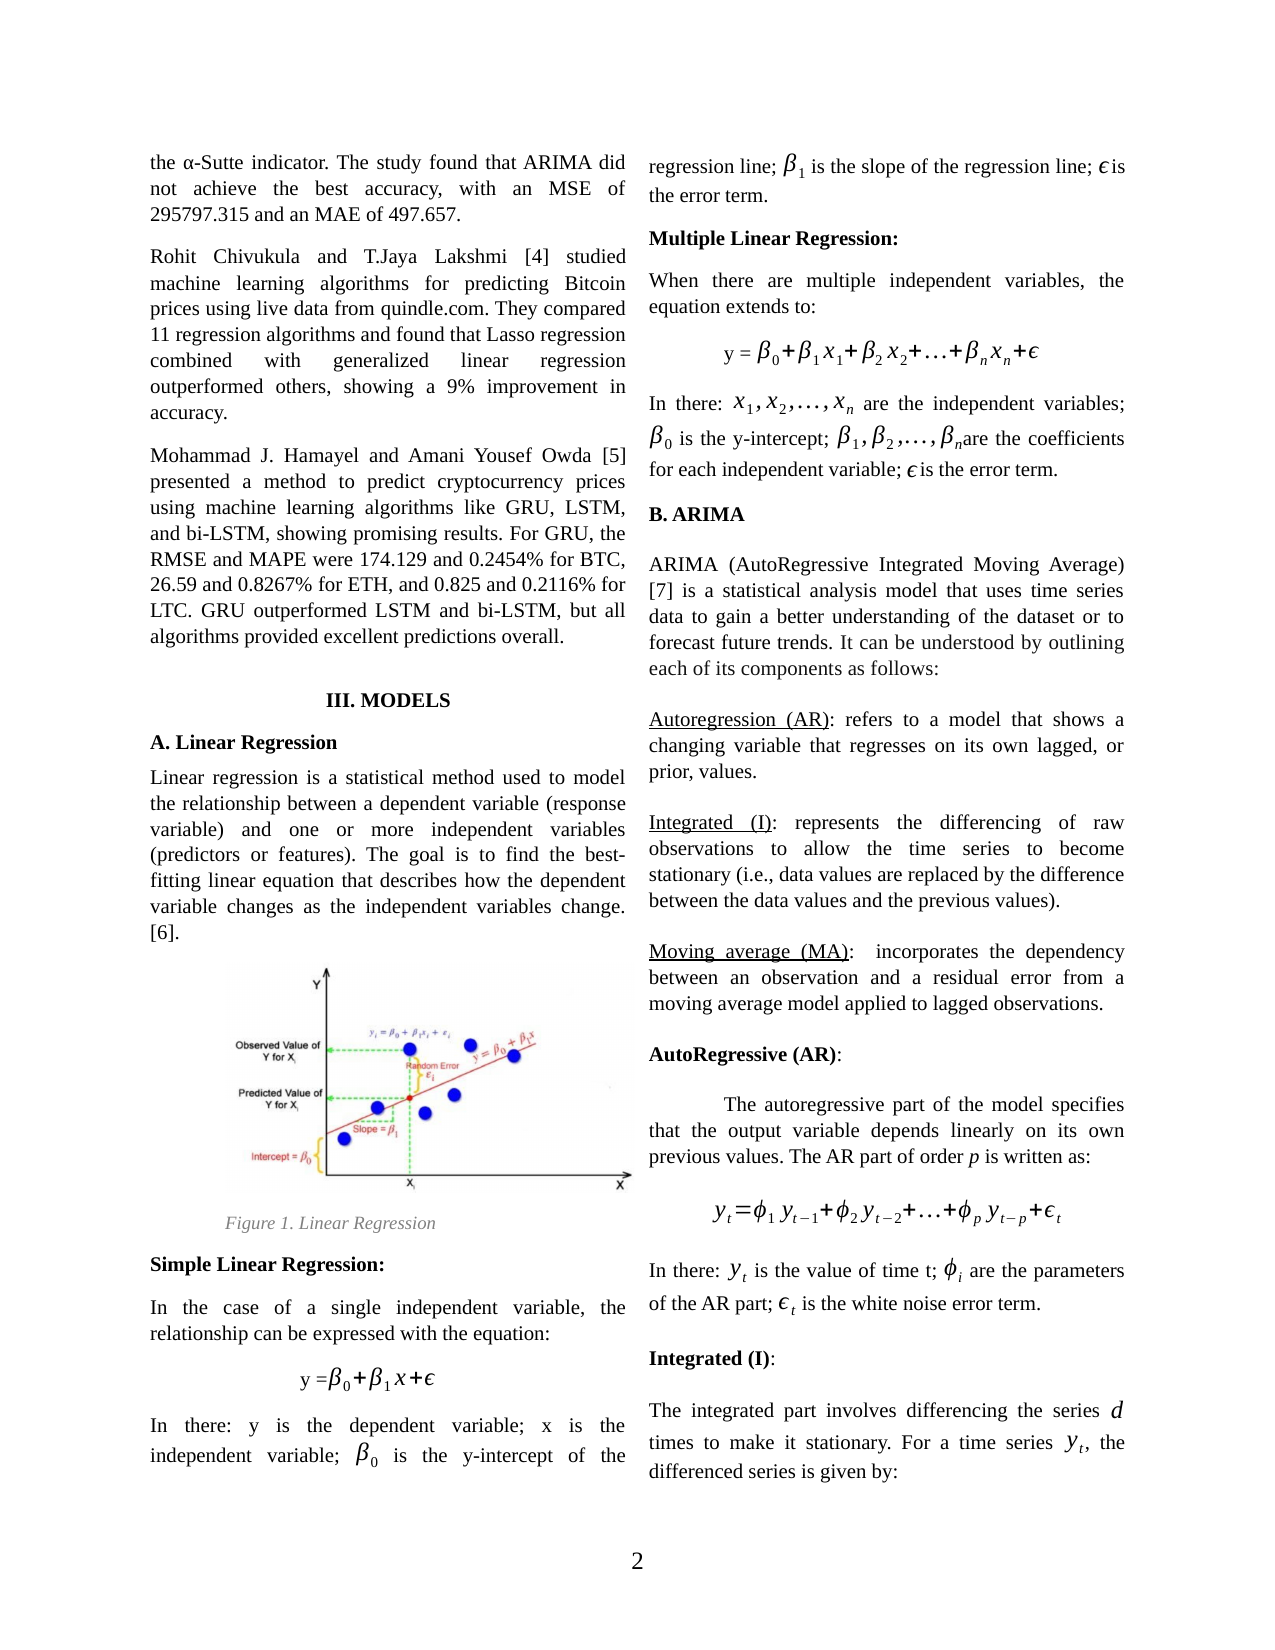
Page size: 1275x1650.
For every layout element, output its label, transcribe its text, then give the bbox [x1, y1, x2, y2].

text ARIMA (AutoRegressive Integrated Moving Average) is a statistical analysis model that uses time series data to gain a better understanding of the dataset or to forecast future trends. It can be understood by outlining each of its components as follows: [649, 552, 1125, 680]
text The autoregressive part of the model specifies that the output variable depends linearly on its own previous values. The AR part of order p is written as: [649, 1092, 1125, 1168]
text Rohit Chivukula and T.Jaya Lakshmi studied machine learning algorithms for predicting Bitcoin prices using live data from quindle.com. They compared 11 regression algorithms and found that Lasso regression combined with generalized linear regression outperformed others, showing a 9% improvement in accuracy. [150, 244, 626, 424]
subtitle III. MODELS [150, 688, 626, 712]
text Figure 1. Linear Regression [150, 1212, 626, 1234]
text Autoregression (AR): refers to a model that shows a changing variable that regresses on its own lagged, or prior, values. [649, 707, 1125, 783]
text y = [724, 337, 1125, 368]
text AutoRegressive (AR): [649, 1041, 1125, 1066]
text Simple Linear Regression: [150, 1252, 626, 1276]
text In there: is the value of time t; are the parameters of the AR part; is the white noise error term. [649, 1254, 1125, 1319]
picture [225, 962, 636, 1193]
text Moving average (MA): incorporates the dependency between an observation and a residual error from a moving average model applied to lagged observations. [649, 939, 1125, 1014]
text In the case of a single independent variable, the relationship can be expressed with the equation: [150, 1294, 626, 1344]
text Mohammad J. Hamayel and Amani Yousef Owda presented a method to predict cryptocurrency prices using machine learning algorithms like GRU, LSTM, and bi-LSTM, showing promising results. For GRU, the RMSE and MAPE were 174.129 and 0.2454% for BTC, 26.59 and 0.8267% for ETH, and 0.825 and 0.2116% for LTC. GRU outperformed LSTM and bi-LSTM, but all algorithms provided excellent predictions overall. [150, 443, 626, 648]
text In there: y is the dependent variable; x is the independent variable; is the y-intercept of the regression line; is the slope of the regression line; is the error term. [649, 150, 1125, 207]
text Integrated (I): represents the differencing of raw observations to allow the time series to become stationary (i.e., data values are replaced by the difference between the data values and the previous values). [649, 810, 1125, 912]
subtitle A. Linear Regression [150, 730, 626, 754]
text Linear regression is a statistical method used to model the relationship between a dependent variable (response variable) and one or more independent variables (predictors or features). The goal is to find the best-fitting linear equation that describes how the dependent variable changes as the independent variables change. . [150, 764, 626, 944]
text In there: y is the dependent variable; x is the independent variable; is the y-intercept of the regression line; is the slope of the regression line; is the error term. [150, 1413, 626, 1470]
text Multiple Linear Regression: [649, 226, 1125, 250]
text The integrated part involves differencing the series times to make it stationary. For a time series , the differenced series is given by: [649, 1396, 1125, 1483]
subtitle B. ARIMA [649, 501, 1125, 526]
text y = [225, 1363, 626, 1394]
text Integrated (I): [649, 1346, 1125, 1369]
text In there: are the independent variables; is the y-intercept; are the coefficients for each independent variable; is the error term. [649, 387, 1125, 483]
text When there are multiple independent variables, the equation extends to: [649, 268, 1125, 318]
